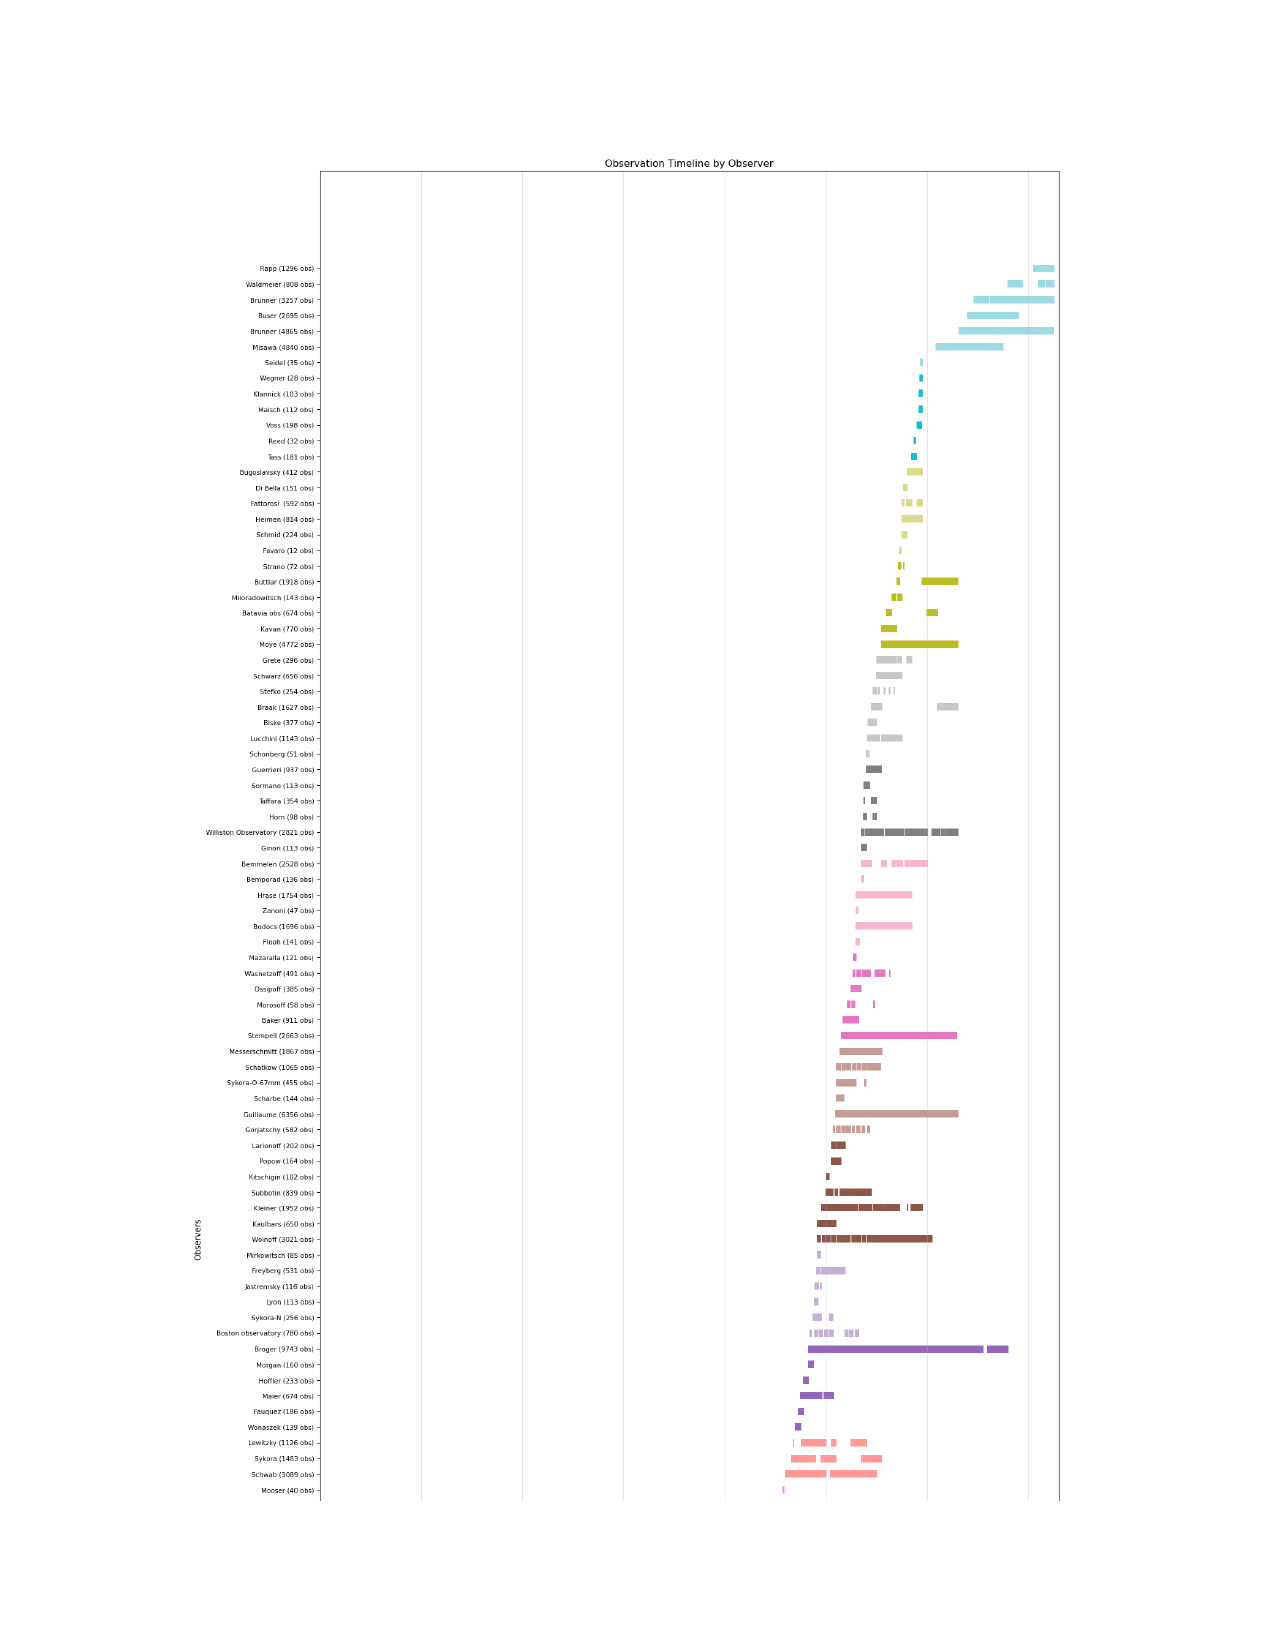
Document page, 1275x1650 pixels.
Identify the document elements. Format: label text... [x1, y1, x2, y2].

table_header Figure 1: Plot showing actual observation days for all observers in the cobined data [139, 150, 1114, 1500]
picture [188, 153, 1064, 1501]
